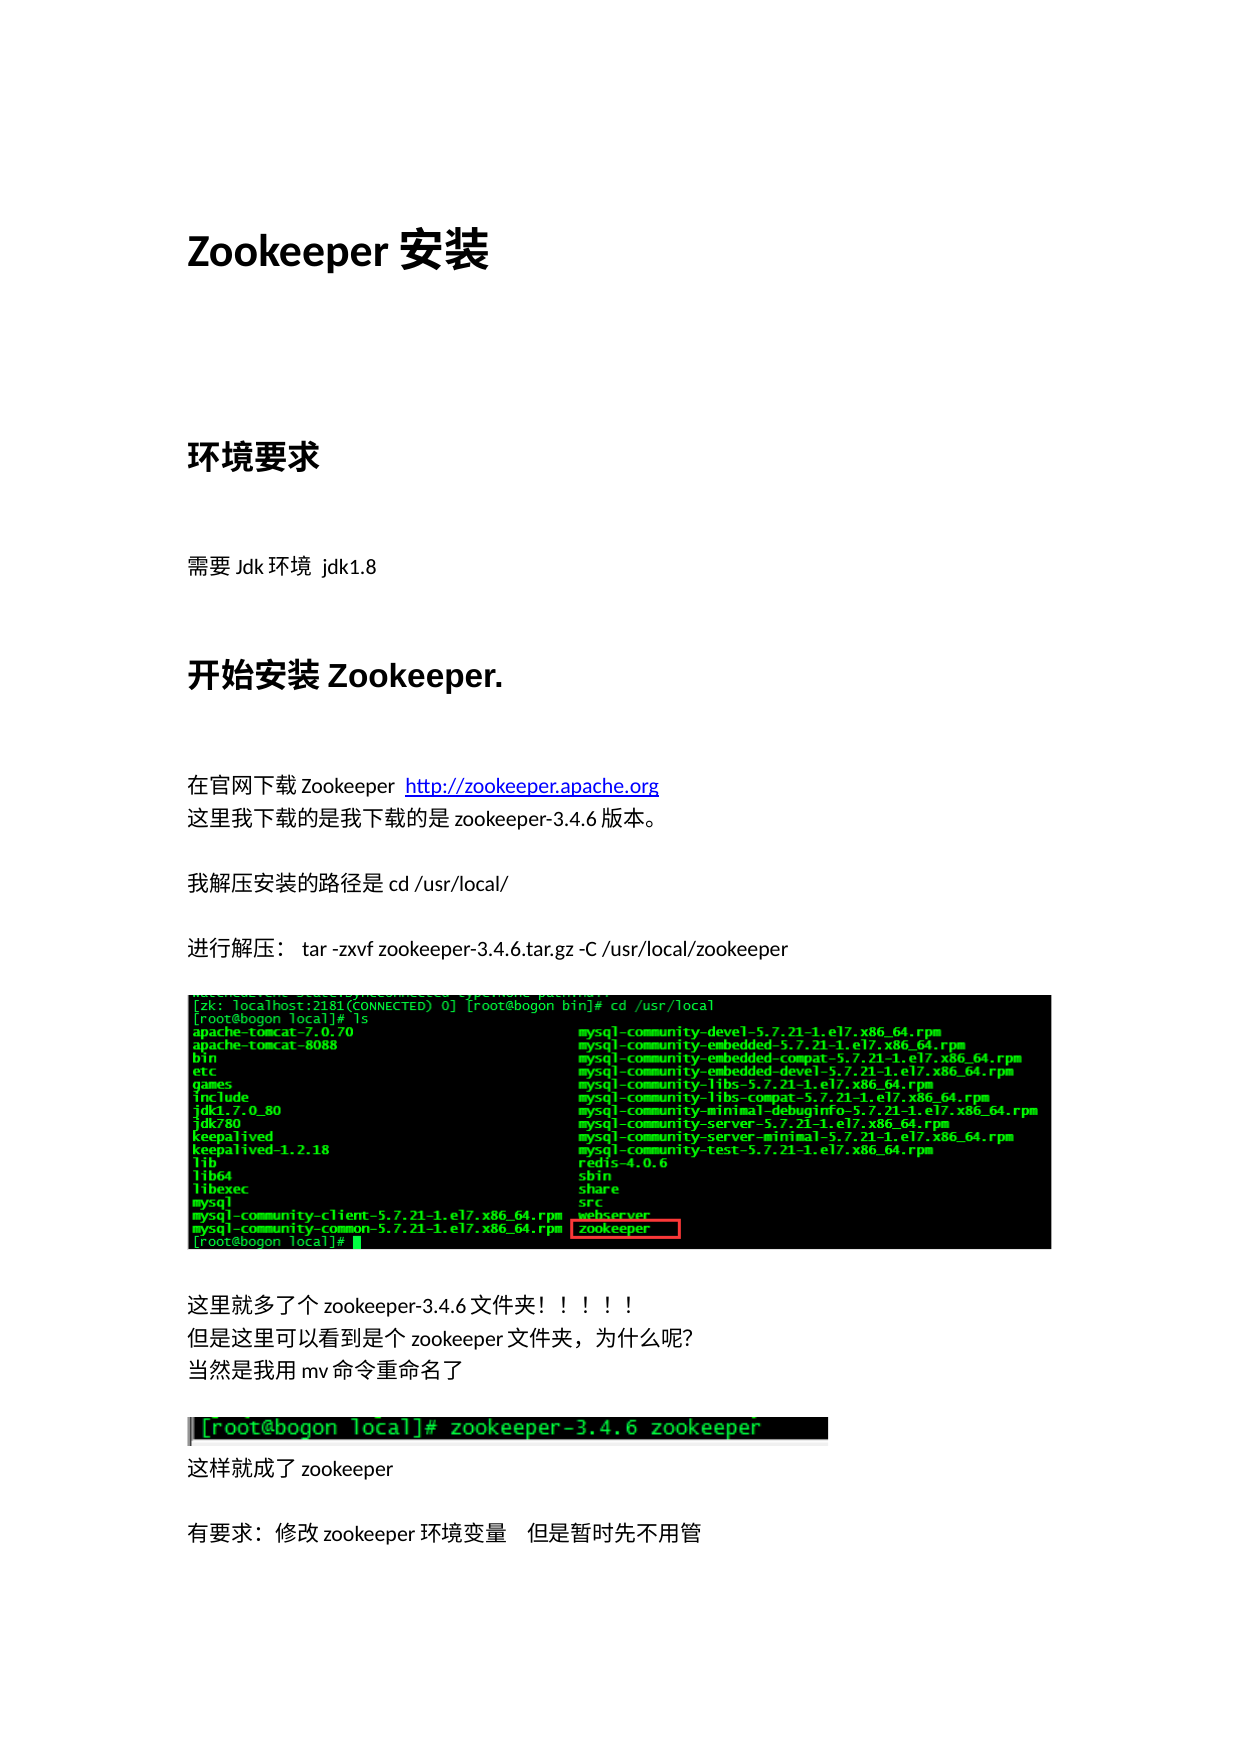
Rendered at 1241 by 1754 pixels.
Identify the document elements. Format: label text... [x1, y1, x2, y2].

picture [187, 1417, 829, 1446]
text 这样就成了zookeeper [187, 1450, 1053, 1483]
subtitle Zookeeper安装 [187, 197, 1053, 295]
subtitle 开始安装Zookeeper. [187, 641, 1053, 706]
text 进行解压： tar -zxvf zookeeper-3.4.6.tar.gz -C /usr/local/zookeeper [187, 930, 1053, 963]
text 这里我下载的是我下载的是zookeeper-3.4.6版本。 [187, 800, 1053, 833]
text 需要Jdk环境 jdk1.8 [187, 549, 1053, 581]
text 我解压安装的路径是cd /usr/local/ [187, 865, 1053, 898]
text 这里就多了个 zookeeper-3.4.6文件夹！！！！！ [187, 1288, 1053, 1320]
text 在官网下载Zookeeper http://zookeeper.apache.org [187, 768, 1053, 800]
text 但是这里可以看到是个 zookeeper文件夹，为什么呢？ [187, 1320, 1053, 1353]
subtitle 环境要求 [187, 422, 1053, 487]
text 当然是我用mv命令重命名了 [187, 1353, 1053, 1385]
text 有要求：修改zookeeper环境变量 但是暂时先不用管 [187, 1515, 1053, 1548]
picture [187, 995, 1052, 1251]
